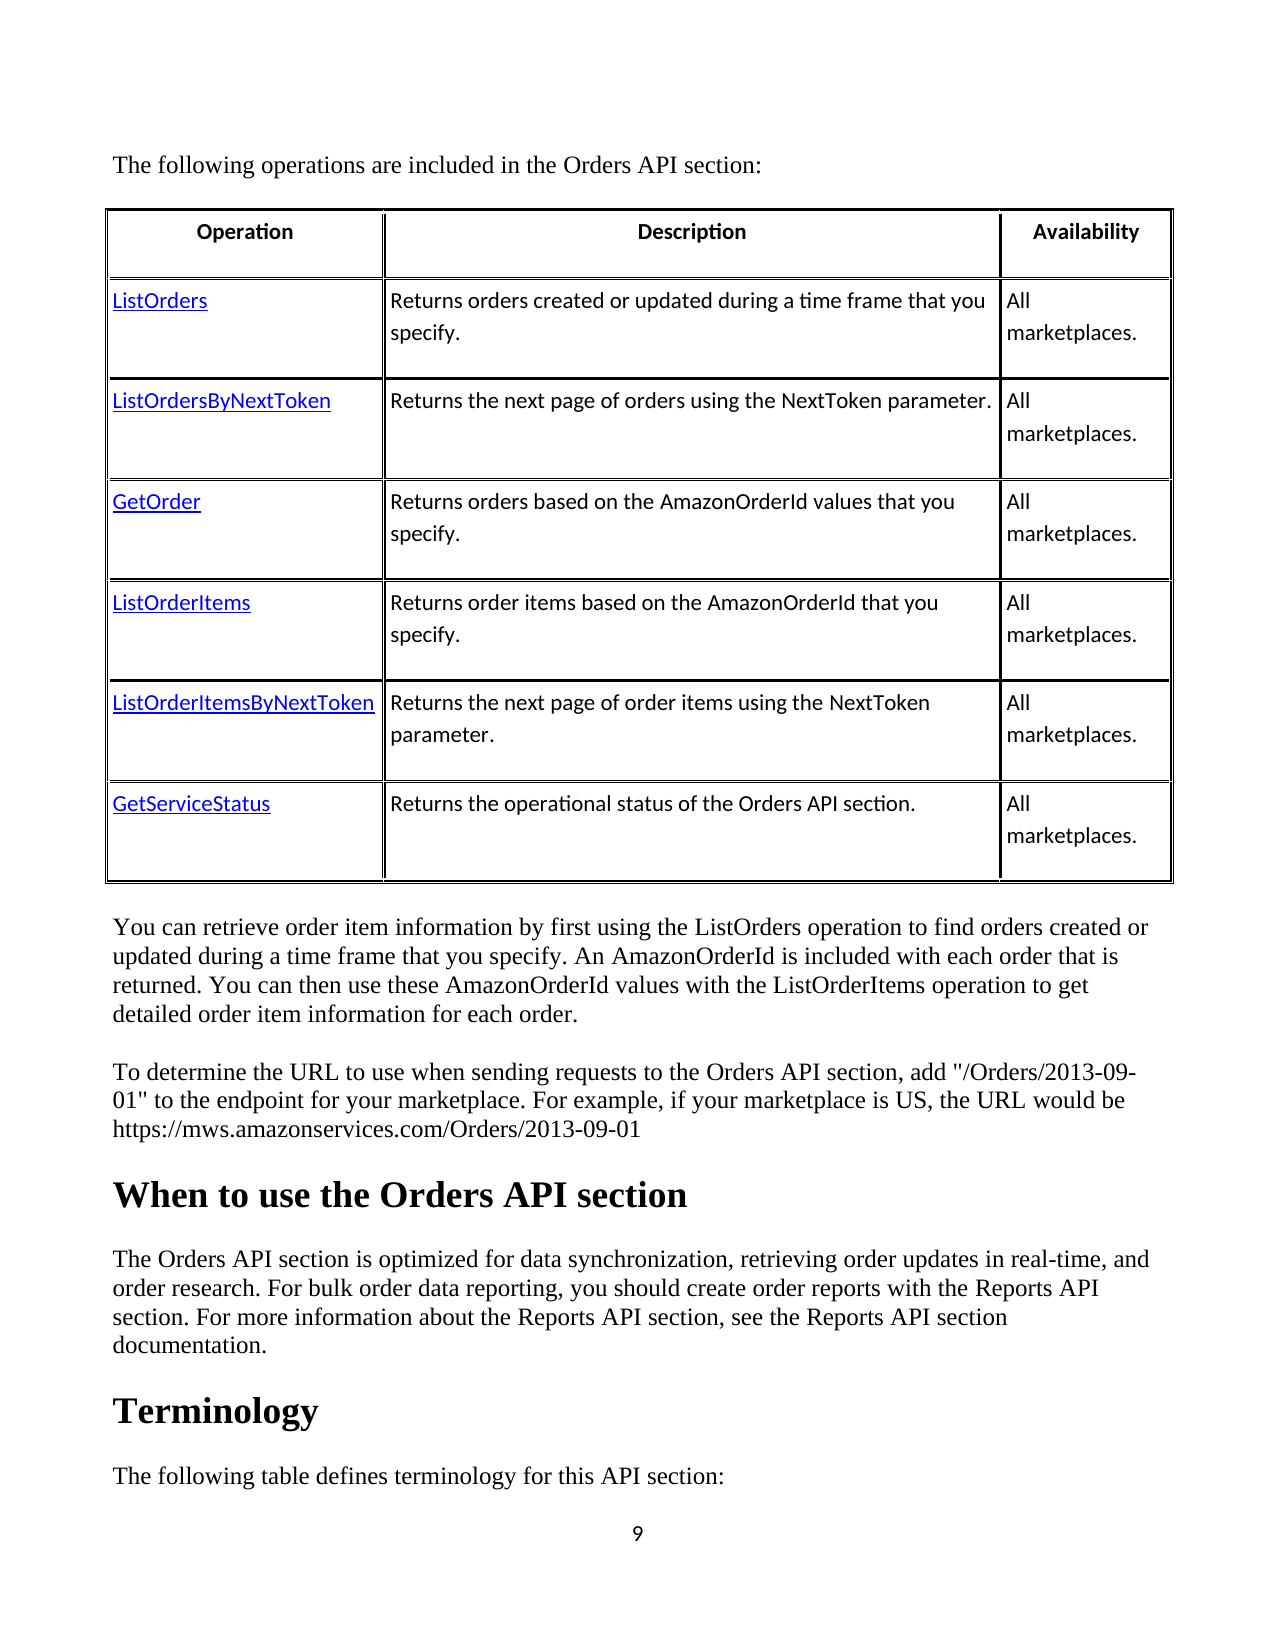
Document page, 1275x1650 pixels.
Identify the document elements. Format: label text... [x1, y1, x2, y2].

table_cell All marketplaces. [1002, 276, 1171, 377]
subtitle Terminology [112, 1388, 1162, 1432]
table_cell Returns the next page of order items using the NextToken parameter. [386, 682, 999, 779]
table_cell Returns the next page of orders using the NextToken parameter. [386, 380, 999, 478]
table_cell GetOrder [106, 478, 384, 578]
table_header Operation [108, 210, 384, 276]
table_cell All marketplaces. [1002, 377, 1170, 478]
table_header Description [384, 210, 1000, 276]
text To determine the URL to use when sending requests to the Orders API section, add "/Orders/2013-09-01" to the endpoint for your marketplace. For example, if your marketplace is US, the URL would be https://mws.amazonservices.com/Orders/2013-09-01 [112, 1057, 1162, 1143]
table_cell All marketplaces. [1000, 780, 1171, 880]
table_cell Returns the operational status of the Orders API section. [384, 783, 1000, 880]
text You can retrieve order item information by first using the ListOrders operation to find orders created or updated during a time frame that you specify. An AmazonOrderId is included with each order that is returned. You can then use these AmazonOrderId values with the ListOrderItems operation to get detailed order item information for each order. [112, 912, 1162, 1027]
table_cell All marketplaces. [1000, 478, 1172, 578]
table_cell ListOrderItems [108, 578, 382, 679]
table_cell ListOrdersByNextToken [108, 377, 382, 478]
subtitle When to use the Orders API section [112, 1172, 1162, 1215]
text The Orders API section is optimized for data synchronization, retrieving order updates in real-time, and order research. For bulk order data reporting, you should create order reports with the Reports API section. For more information about the Reports API section, see the Reports API section documentation. [112, 1244, 1162, 1359]
table_header Availability [1000, 211, 1170, 276]
table_cell All marketplaces. [1002, 679, 1170, 779]
table_cell Returns order items based on the AmazonOrderId that you specify. [386, 582, 999, 679]
table_cell ListOrders [108, 276, 382, 377]
table_cell Returns orders based on the AmazonOrderId values that you specify. [386, 481, 999, 578]
text The following operations are included in the Orders API section: [112, 150, 1162, 179]
text The following table defines terminology for this API section: [112, 1461, 1162, 1489]
table_cell ListOrderItemsByNextToken [108, 679, 382, 779]
table_cell GetServiceStatus [108, 780, 384, 880]
table_cell Returns orders created or updated during a time frame that you specify. [386, 280, 999, 377]
table_cell All marketplaces. [1002, 578, 1171, 679]
